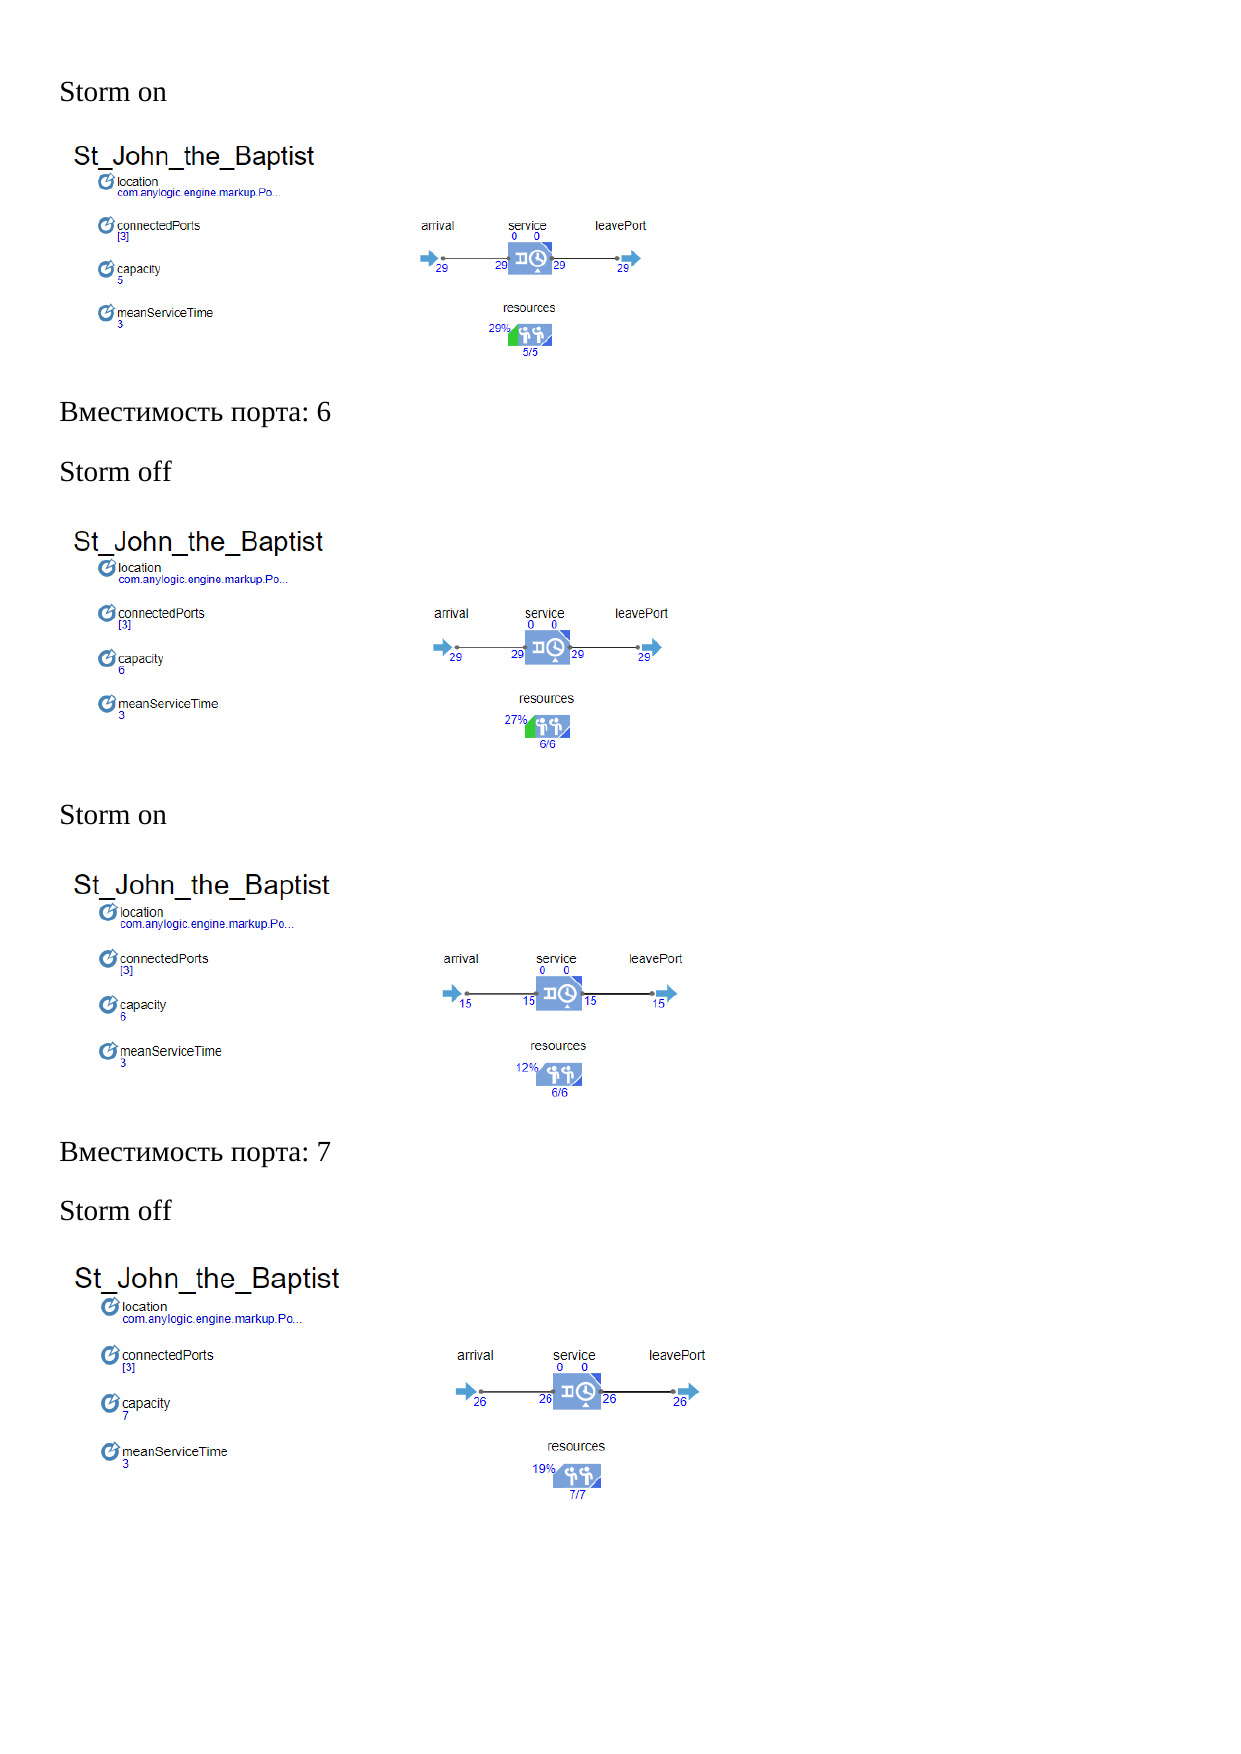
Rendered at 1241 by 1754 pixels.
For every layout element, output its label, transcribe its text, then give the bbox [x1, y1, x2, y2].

text Вместимость порта: 6 [59, 394, 1152, 428]
picture [59, 513, 668, 772]
picture [59, 856, 693, 1109]
picture [59, 133, 668, 370]
picture [59, 1252, 712, 1507]
text Storm off [59, 1193, 1152, 1227]
text Storm off [59, 454, 1152, 487]
text Вместимость порта: 7 [59, 1134, 1152, 1168]
text Storm on [59, 74, 1152, 107]
text Storm on [59, 797, 1152, 831]
